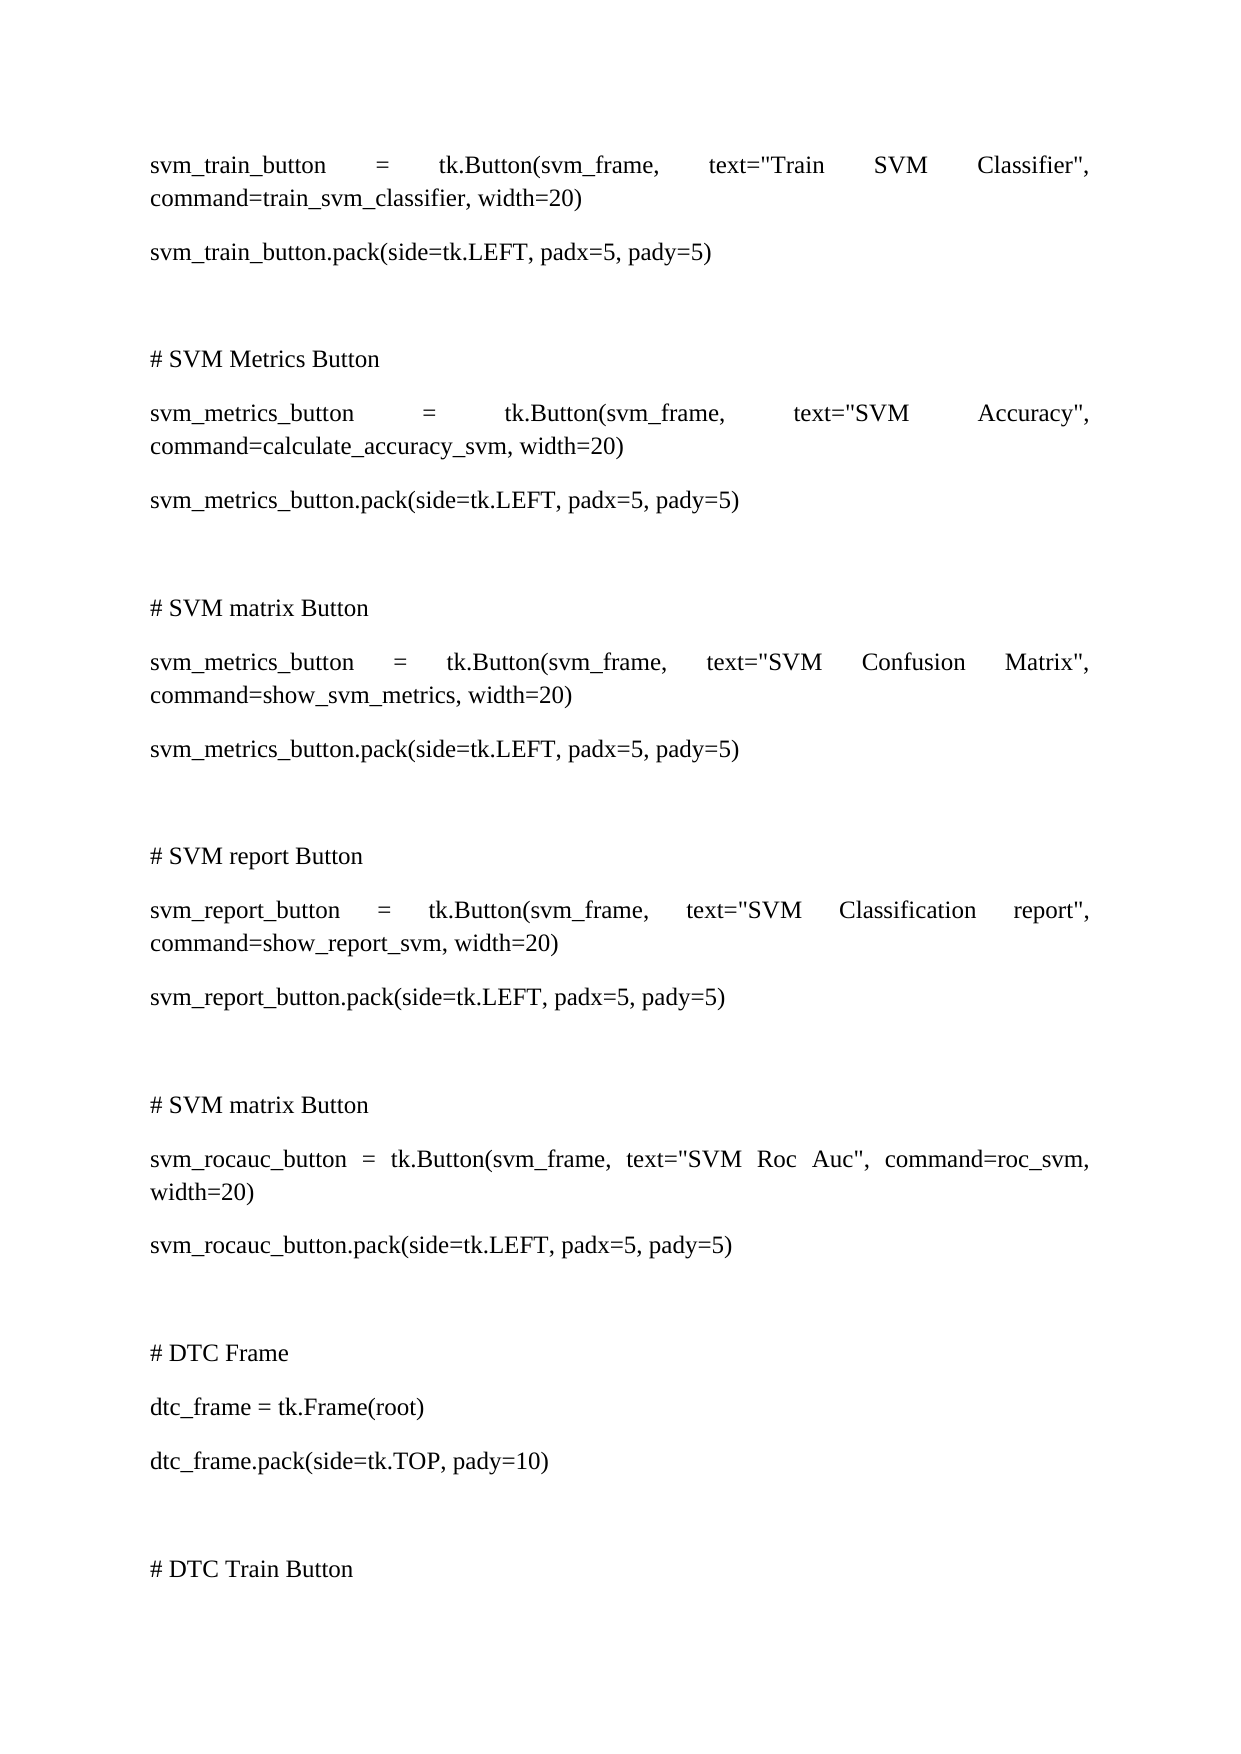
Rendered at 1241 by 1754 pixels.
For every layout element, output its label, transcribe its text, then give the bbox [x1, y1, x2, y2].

text # SVM Metrics Button [150, 344, 1090, 373]
text svm_metrics_button = tk.Button(svm_frame, text="SVM Accuracy", command=calculate_accuracy_svm, width=20) [150, 398, 1090, 460]
text # DTC Frame [150, 1338, 1090, 1367]
text svm_rocauc_button.pack(side=tk.LEFT, padx=5, pady=5) [150, 1231, 1090, 1259]
text svm_train_button.pack(side=tk.LEFT, padx=5, pady=5) [150, 237, 1090, 266]
text dtc_frame = tk.Frame(root) [150, 1392, 1090, 1421]
text svm_metrics_button.pack(side=tk.LEFT, padx=5, pady=5) [150, 485, 1090, 514]
text # SVM matrix Button [150, 593, 1090, 622]
text # SVM report Button [150, 841, 1090, 870]
text svm_rocauc_button = tk.Button(svm_frame, text="SVM Roc Auc", command=roc_svm, width=20) [150, 1144, 1090, 1206]
text svm_metrics_button.pack(side=tk.LEFT, padx=5, pady=5) [150, 734, 1090, 762]
text svm_report_button = tk.Button(svm_frame, text="SVM Classification report", command=show_report_svm, width=20) [150, 895, 1090, 957]
text dtc_frame.pack(side=tk.TOP, pady=10) [150, 1446, 1090, 1475]
text svm_report_button.pack(side=tk.LEFT, padx=5, pady=5) [150, 982, 1090, 1011]
text # SVM matrix Button [150, 1090, 1090, 1119]
text svm_train_button = tk.Button(svm_frame, text="Train SVM Classifier", command=train_svm_classifier, width=20) [150, 150, 1090, 212]
text svm_metrics_button = tk.Button(svm_frame, text="SVM Confusion Matrix", command=show_svm_metrics, width=20) [150, 647, 1090, 709]
text # DTC Train Button [150, 1554, 1090, 1582]
